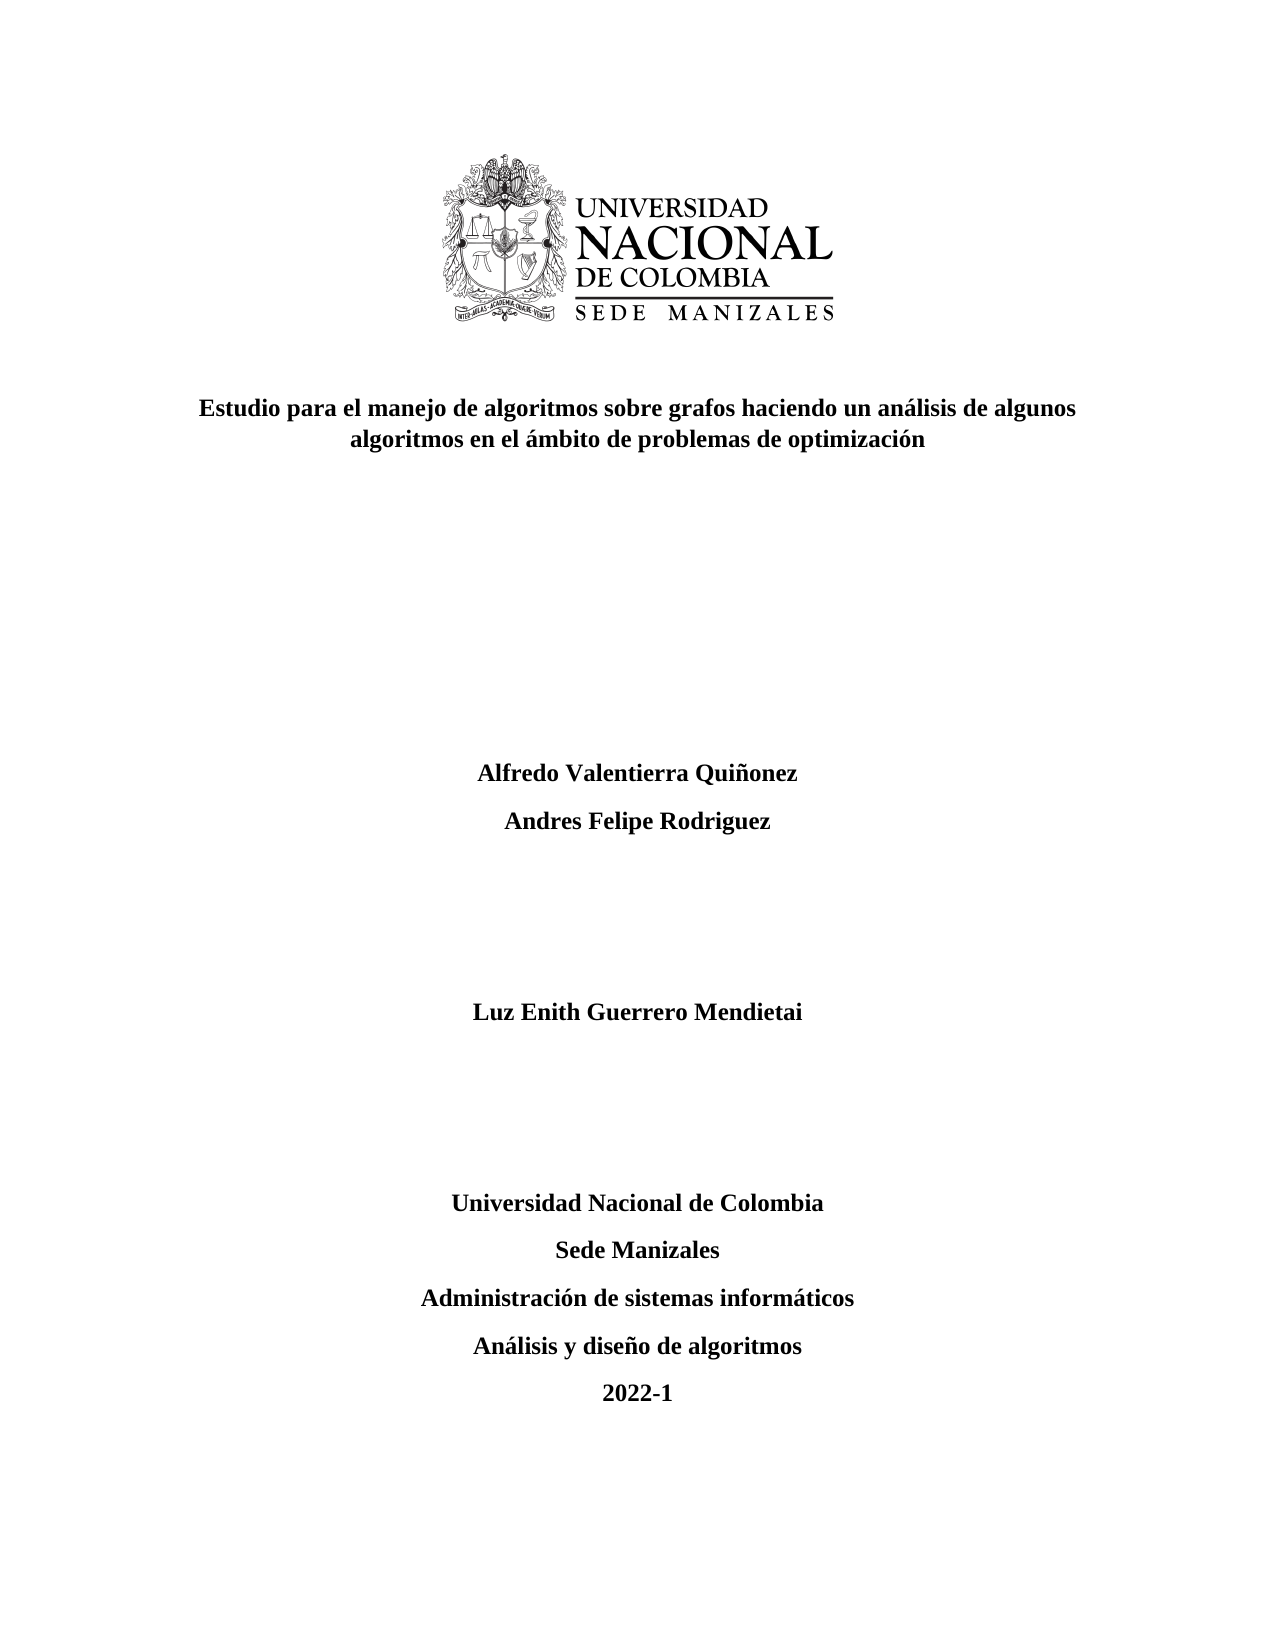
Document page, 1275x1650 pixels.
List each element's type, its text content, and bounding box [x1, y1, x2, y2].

text Alfredo Valentierra Quiñonez [177, 758, 1098, 787]
text Andres Felipe Rodriguez [177, 806, 1098, 835]
picture [435, 147, 841, 328]
text Sede Manizales [177, 1235, 1098, 1264]
text Luz Enith Guerrero Mendietai [177, 997, 1098, 1026]
text Administración de sistemas informáticos [177, 1283, 1098, 1312]
text Universidad Nacional de Colombia [177, 1188, 1098, 1216]
text 2022-1 [177, 1378, 1098, 1407]
text Estudio para el manejo de algoritmos sobre grafos haciendo un análisis de algunos algoritmos en el ámbito de problemas de optimización [177, 393, 1098, 453]
text Análisis y diseño de algoritmos [177, 1331, 1098, 1359]
